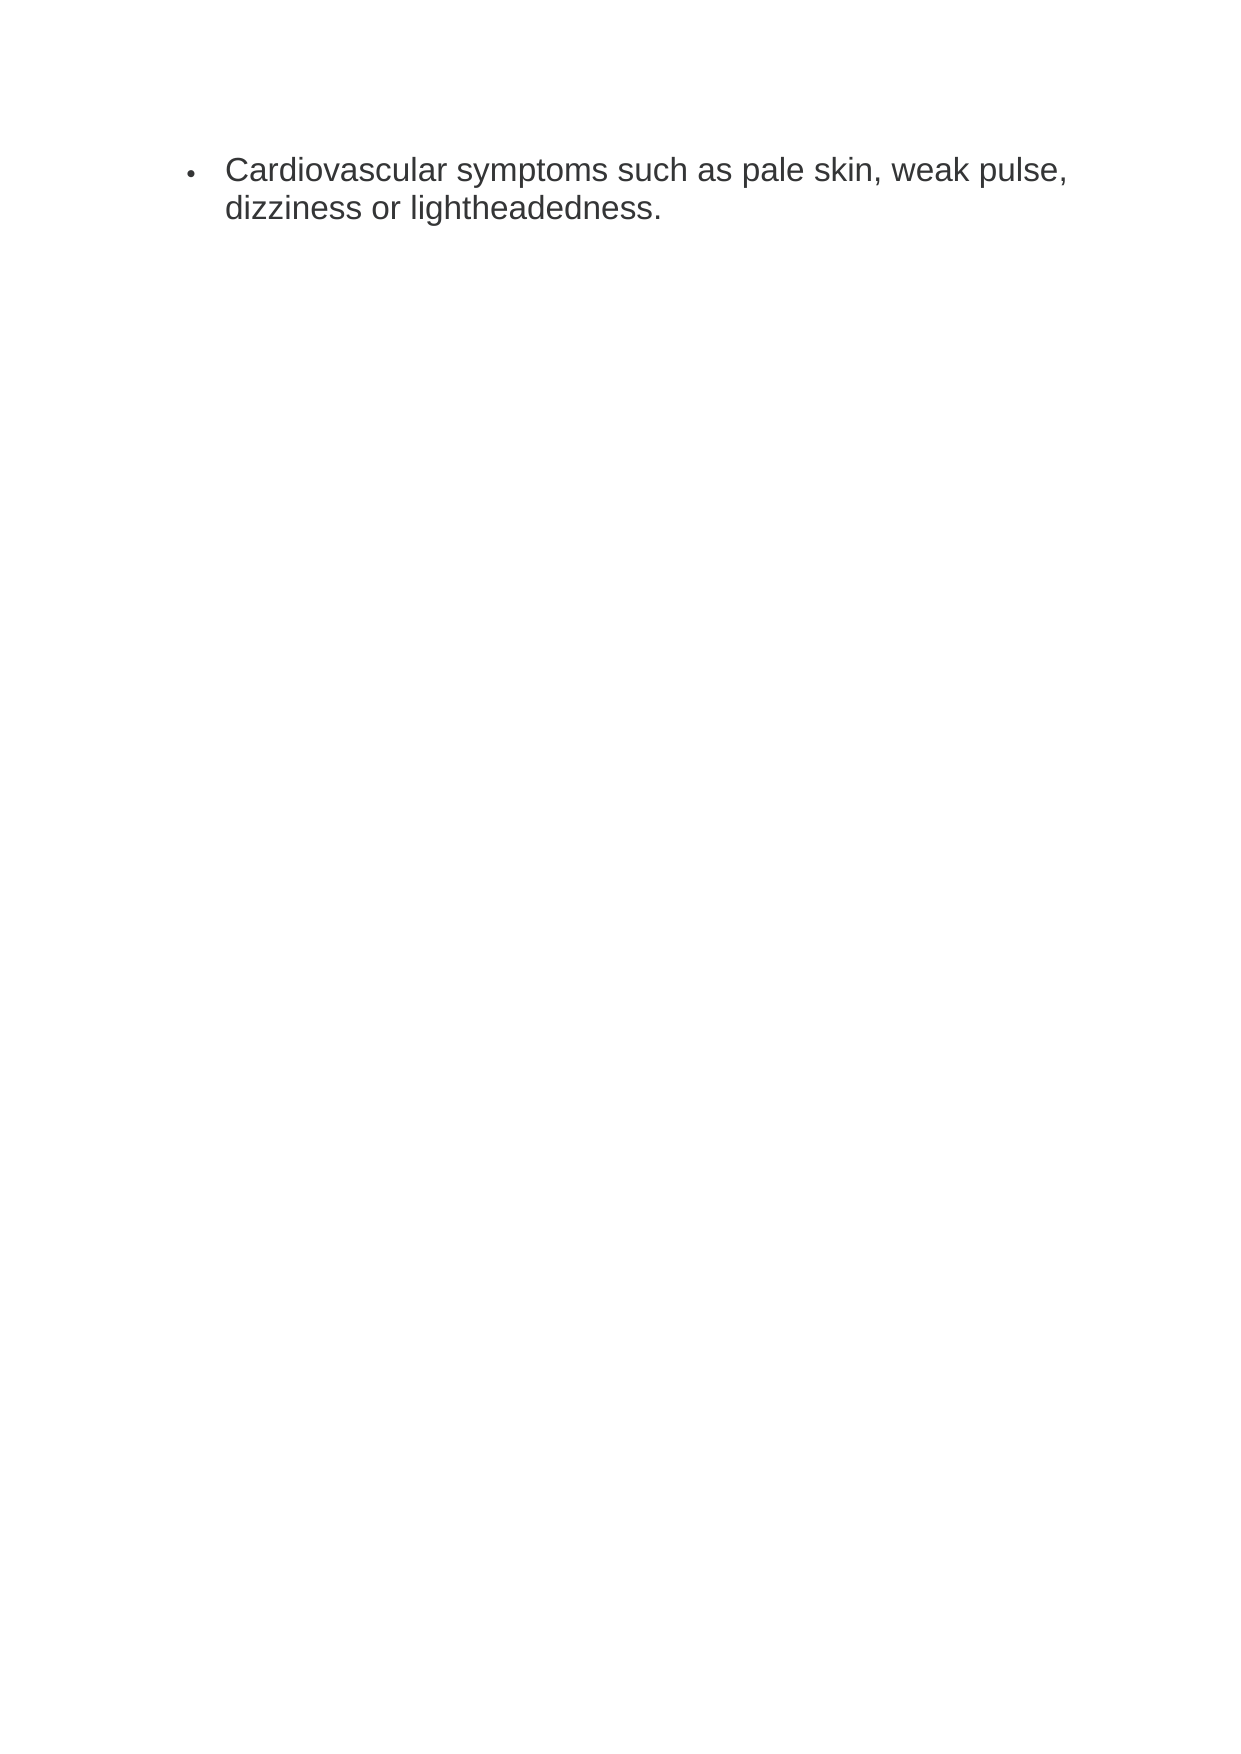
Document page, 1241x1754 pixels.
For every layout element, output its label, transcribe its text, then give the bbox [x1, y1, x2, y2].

list Cardiovascular symptoms such as pale skin, weak pulse, dizziness or lightheadedness. [187, 150, 1090, 227]
